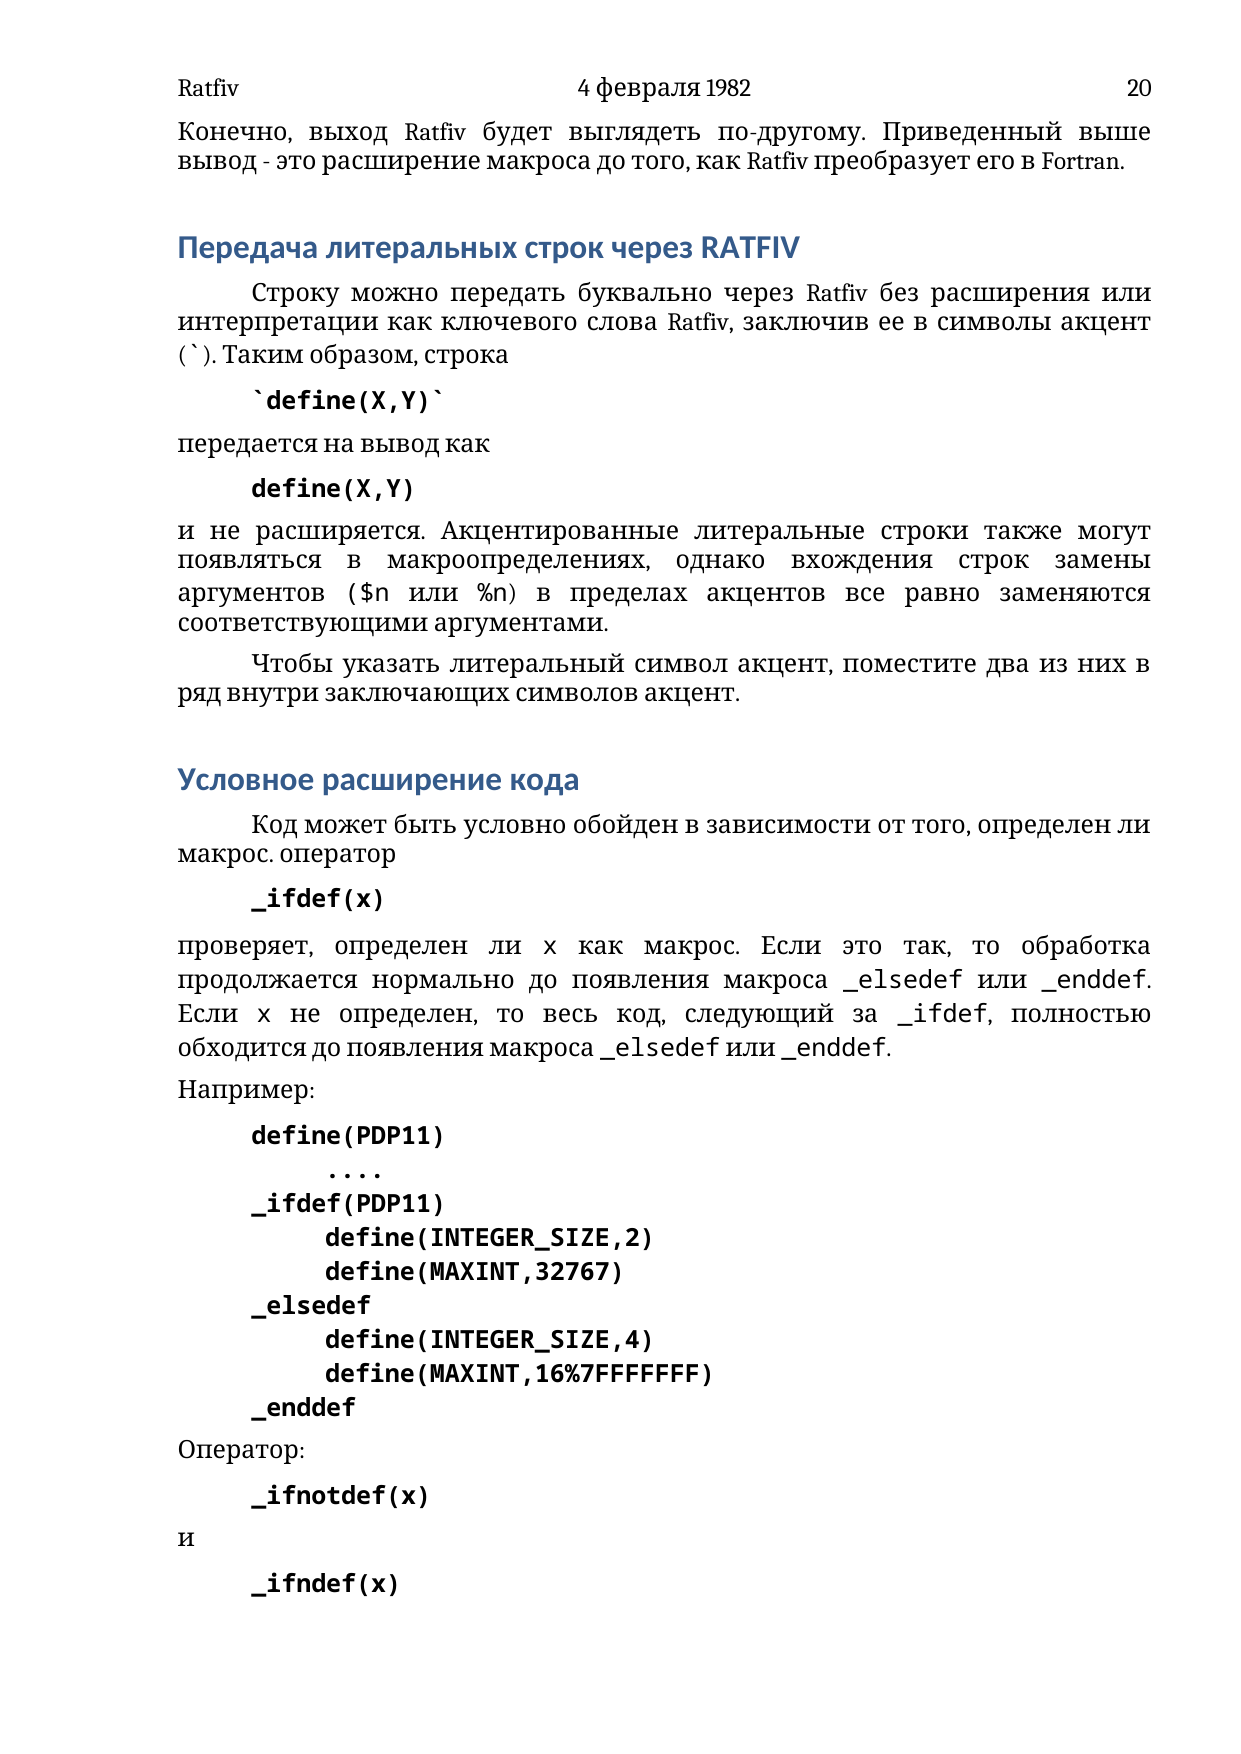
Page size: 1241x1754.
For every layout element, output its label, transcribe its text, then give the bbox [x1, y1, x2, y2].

text и не расширяется. Акцентированные литеральные строки также могут появляться в макроопределениях, однако вхождения строк замены аргументов ($n или %n) в пределах акцентов все равно заменяются соответствующими аргументами. [177, 517, 1152, 638]
subtitle Условное расширение кода [177, 758, 1152, 798]
text _ifdef(x) [251, 881, 1152, 915]
text Строку можно передать буквально через Ratfiv без расширения или интерпретации как ключевого слова Ratfiv, заключив ее в символы акцент (`). Таким образом, строка [177, 279, 1152, 370]
text .... [325, 1151, 1152, 1186]
text _enddef [251, 1390, 1152, 1424]
text `define(X,Y)` [251, 383, 1152, 417]
text и [177, 1524, 1152, 1553]
text Оператор: [177, 1436, 1152, 1465]
text Код может быть условно обойден в зависимости от того, определен ли макрос. оператор [177, 811, 1152, 868]
text проверяет, определен ли x как макрос. Если это так, то обработка продолжается нормально до появления макроса _elsedef или _enddef. Если x не определен, то весь код, следующий за _ifdef, полностью обходится до появления макроса _elsedef или _enddef. [177, 927, 1152, 1064]
text _ifnotdef(x) [251, 1478, 1152, 1512]
text _elsedef [251, 1288, 1152, 1322]
text Например: [177, 1076, 1152, 1105]
text define(INTEGER_SIZE,2) [325, 1219, 1152, 1254]
text define(MAXINT,32767) [325, 1254, 1152, 1288]
text define(MAXINT,16%7FFFFFFF) [325, 1356, 1152, 1390]
text Конечно, выход Ratfiv будет выглядеть по-другому. Приведенный выше вывод - это расширение макроса до того, как Ratfiv преобразует его в Fortran. [177, 118, 1152, 176]
text _ifndef(x) [251, 1566, 1152, 1599]
text define(PDP11) [251, 1117, 1152, 1151]
text define(INTEGER_SIZE,4) [325, 1322, 1152, 1356]
text Чтобы указать литеральный символ акцент, поместите два из них в ряд внутри заключающих символов акцент. [177, 650, 1152, 708]
text _ifdef(PDP11) [251, 1186, 1152, 1219]
subtitle Передача литеральных строк через RATFIV [177, 226, 1152, 266]
text define(X,Y) [251, 471, 1152, 505]
text передается на вывод как [177, 429, 1152, 458]
